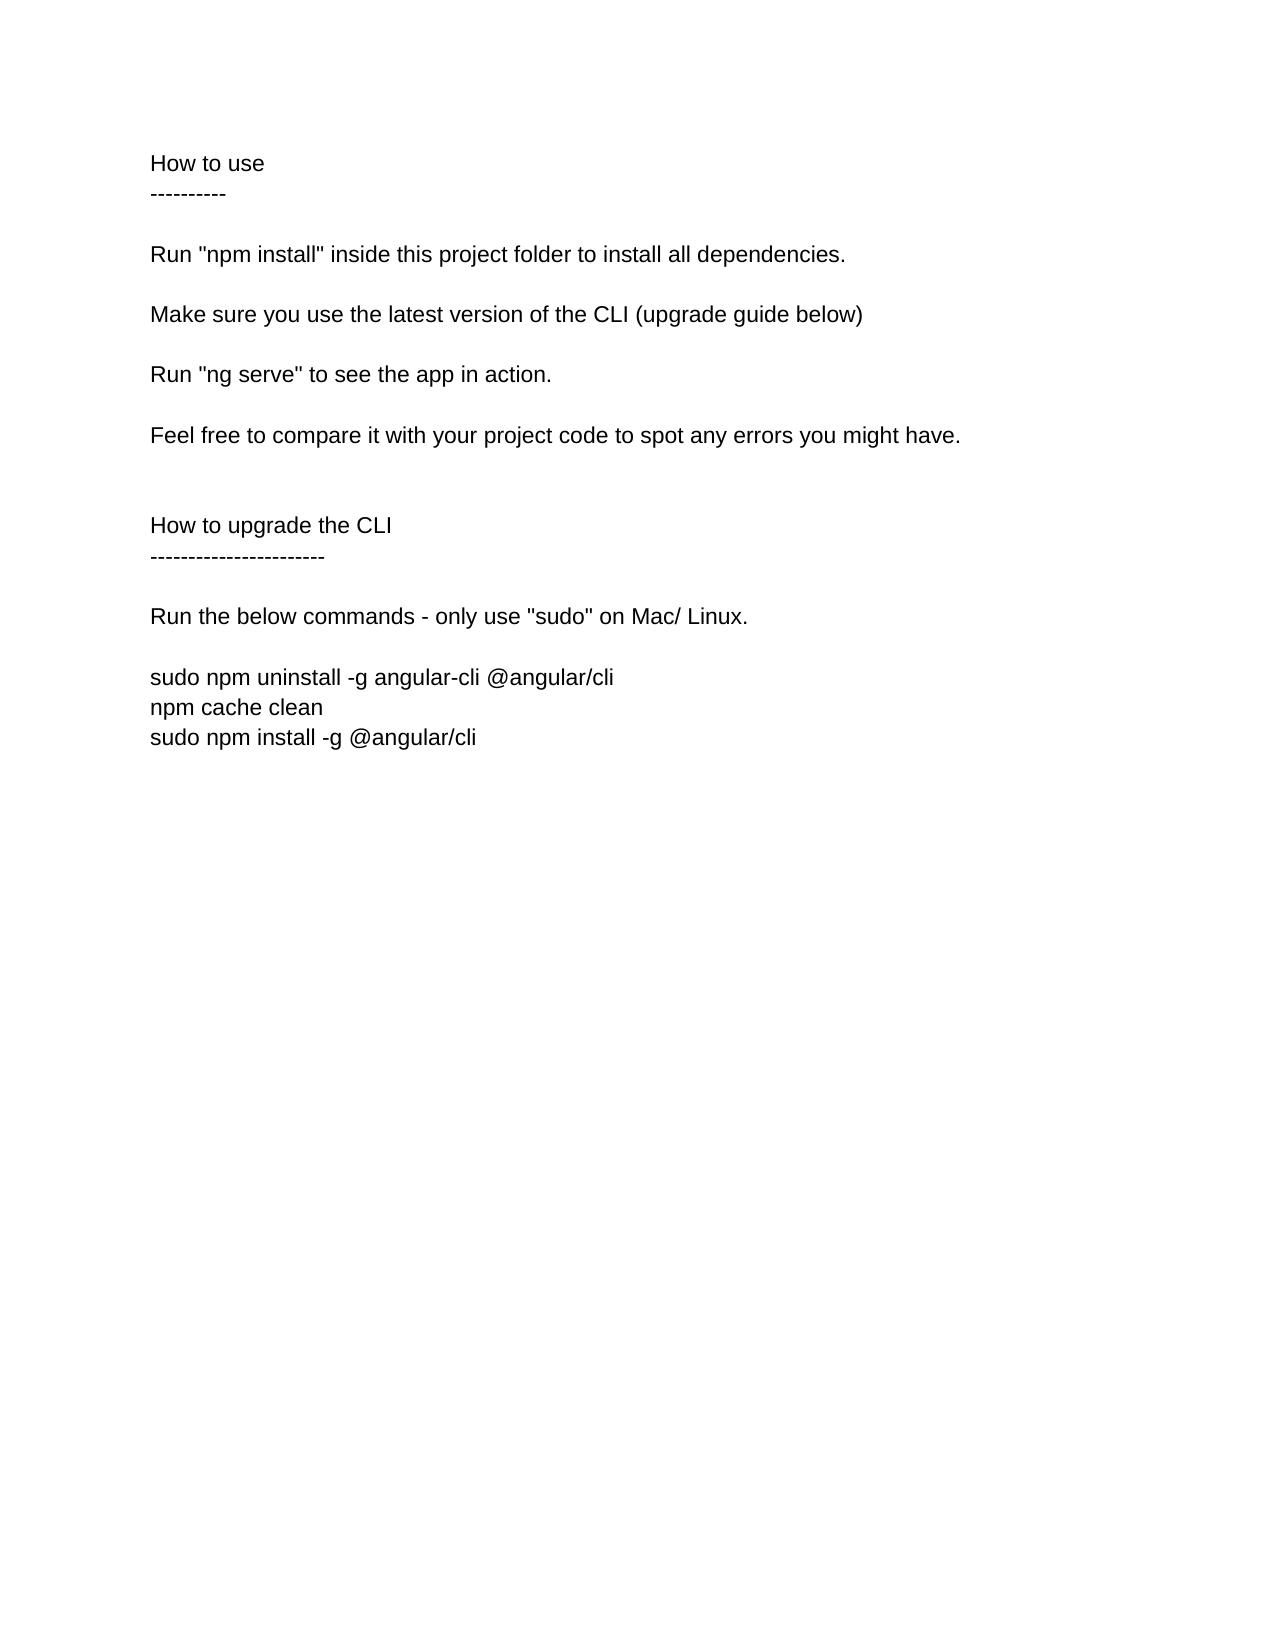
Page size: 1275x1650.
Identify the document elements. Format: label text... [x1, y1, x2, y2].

text ---------- [150, 180, 1125, 207]
text Feel free to compare it with your project code to spot any errors you might have. [150, 422, 1125, 448]
text npm cache clean [150, 694, 1125, 720]
text How to use [150, 150, 1125, 176]
text sudo npm uninstall -g angular-cli @angular/cli [150, 663, 1125, 690]
text How to upgrade the CLI [150, 512, 1125, 539]
text Make sure you use the latest version of the CLI (upgrade guide below) [150, 301, 1125, 327]
text sudo npm install -g @angular/cli [150, 724, 1125, 750]
text Run "ng serve" to see the app in action. [150, 361, 1125, 388]
text Run "npm install" inside this project folder to install all dependencies. [150, 241, 1125, 267]
text ----------------------- [150, 543, 1125, 569]
text Run the below commands - only use "sudo" on Mac/ Linux. [150, 603, 1125, 629]
